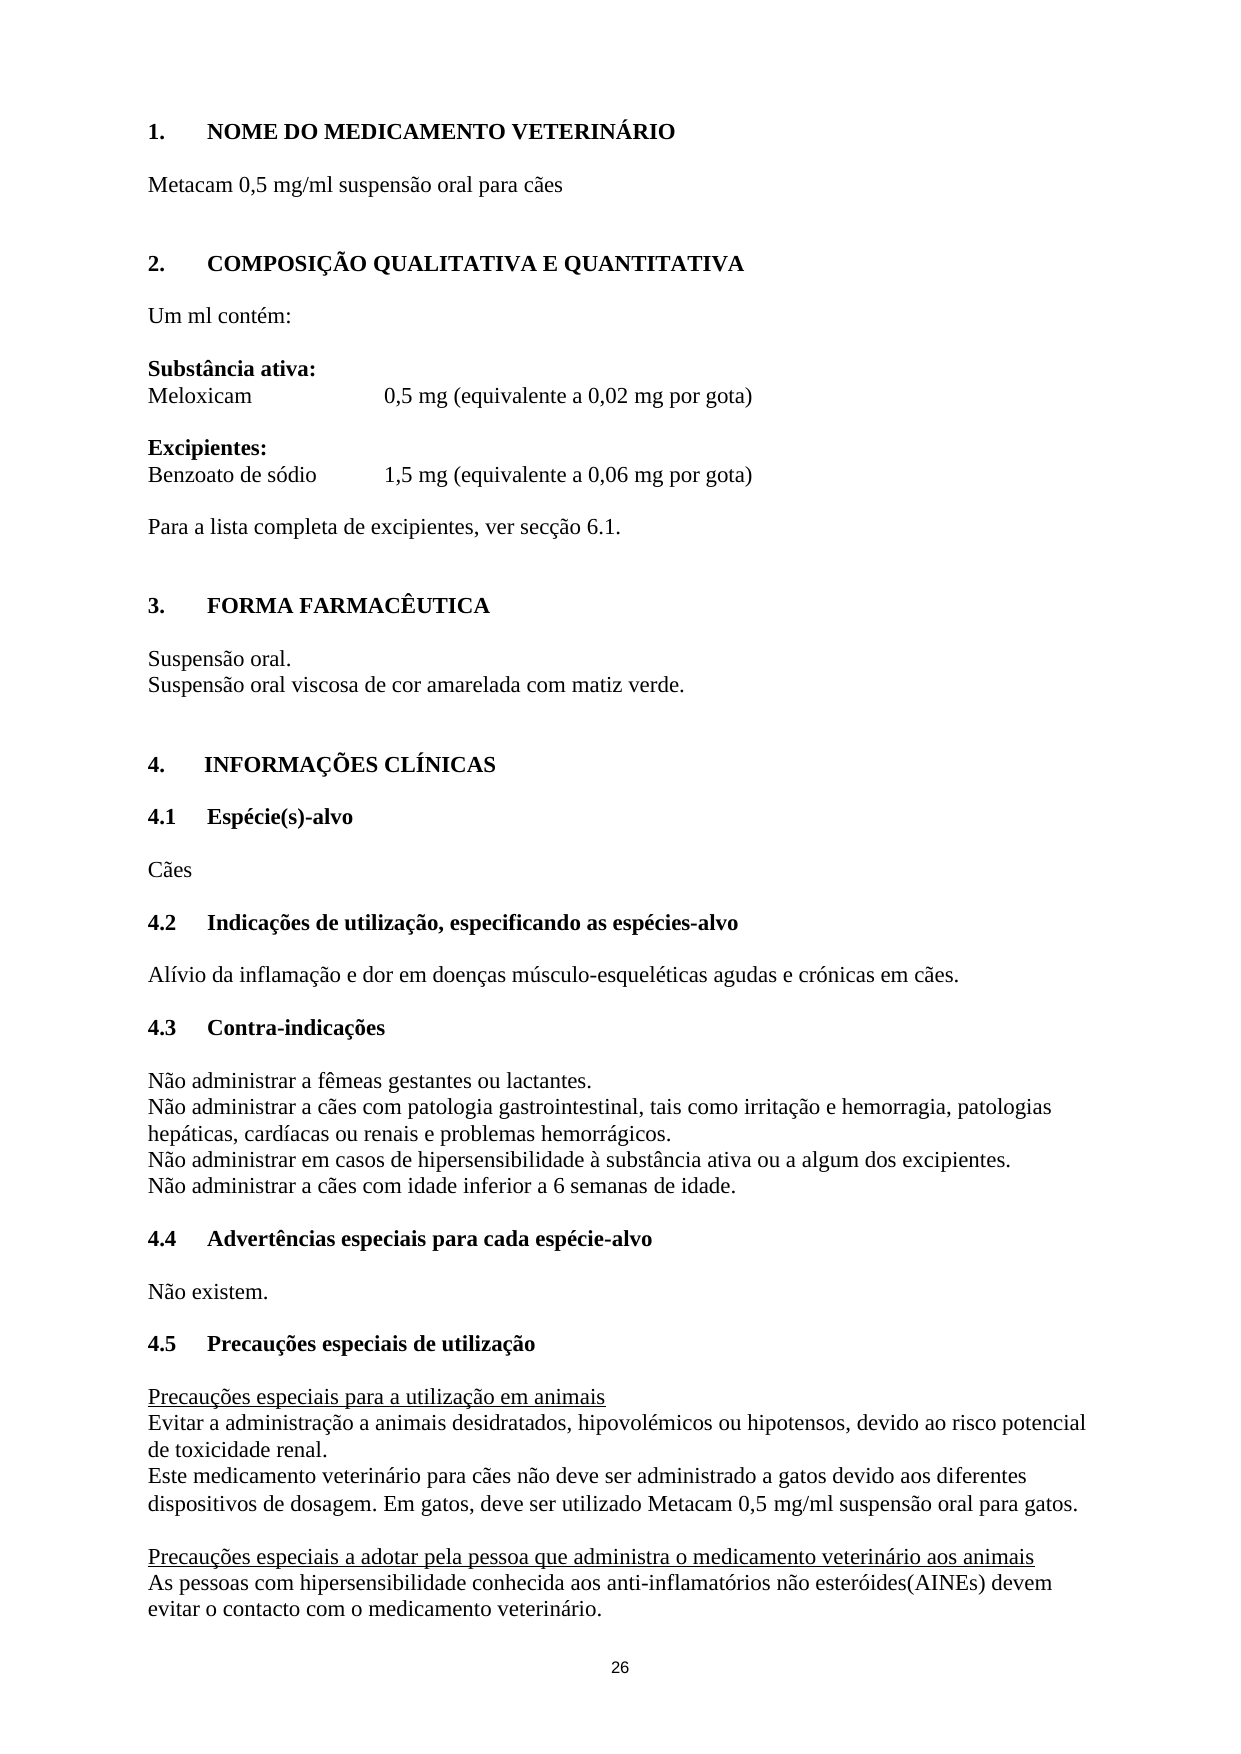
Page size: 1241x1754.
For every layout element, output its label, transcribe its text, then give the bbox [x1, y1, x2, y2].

text Suspensão oral viscosa de cor amarelada com matiz verde. [148, 672, 1092, 698]
text 2. Composição qualitativa e quantitativa [148, 250, 1092, 276]
text 3. FORMA FARMACÊUTICA [148, 592, 1092, 619]
text 4.2 Indicações de utilização, especificando as espécies-alvo [148, 909, 1092, 935]
text Alívio da inflamação e dor em doenças músculo-esqueléticas agudas e crónicas em cães. [148, 961, 1092, 988]
text Para a lista completa de excipientes, ver secção 6.1. [148, 513, 1092, 540]
text Metacam 0,5 mg/ml suspensão oral para cães [148, 171, 1092, 197]
text 4.1 Espécie(s)-alvo [148, 803, 1092, 830]
text 4.3 Contra-indicações [148, 1014, 1092, 1041]
text Cães [148, 856, 1092, 882]
text Precauções especiais a adotar pela pessoa que administra o medicamento veterinário aos animais [148, 1543, 1092, 1569]
text As pessoas com hipersensibilidade conhecida aos anti-inflamatórios não esteróides(AINEs) devem evitar o contacto com o medicamento veterinário. [148, 1569, 1092, 1622]
text Não administrar a cães com idade inferior a 6 semanas de idade. [148, 1172, 1092, 1199]
text Meloxicam 0,5 mg (equivalente a 0,02 mg por gota) [148, 382, 1092, 408]
text Substância ativa: [148, 355, 1092, 382]
text Não existem. [148, 1278, 1092, 1304]
text Este medicamento veterinário para cães não deve ser administrado a gatos devido aos diferentes dispositivos de dosagem. Em gatos, deve ser utilizado Metacam 0,5 mg/ml suspensão oral para gatos. [148, 1462, 1092, 1516]
text Não administrar a fêmeas gestantes ou lactantes. [148, 1067, 1092, 1093]
text Não administrar a cães com patologia gastrointestinal, tais como irritação e hemorragia, patologias hepáticas, cardíacas ou renais e problemas hemorrágicos. [148, 1093, 1092, 1146]
text Benzoato de sódio 1,5 mg (equivalente a 0,06 mg por gota) [148, 461, 1092, 487]
text Um ml contém: [148, 303, 1092, 329]
text Não administrar em casos de hipersensibilidade à substância ativa ou a algum dos excipientes. [148, 1146, 1092, 1172]
text Suspensão oral. [148, 645, 1092, 672]
text 1. NOME DO MEDICAMENTO VETERINÁRIO [148, 118, 1092, 144]
text 4.4 Advertências especiais para cada espécie-alvo [148, 1225, 1092, 1251]
text 4.5 Precauções especiais de utilização [148, 1330, 1092, 1357]
text Precauções especiais para a utilização em animais [148, 1383, 1092, 1409]
text 4. INFORMAÇÕES CLÍNICAS [148, 751, 1092, 777]
text Excipientes: [148, 434, 1092, 461]
text Evitar a administração a animais desidratados, hipovolémicos ou hipotensos, devido ao risco potencial de toxicidade renal. [148, 1409, 1092, 1462]
